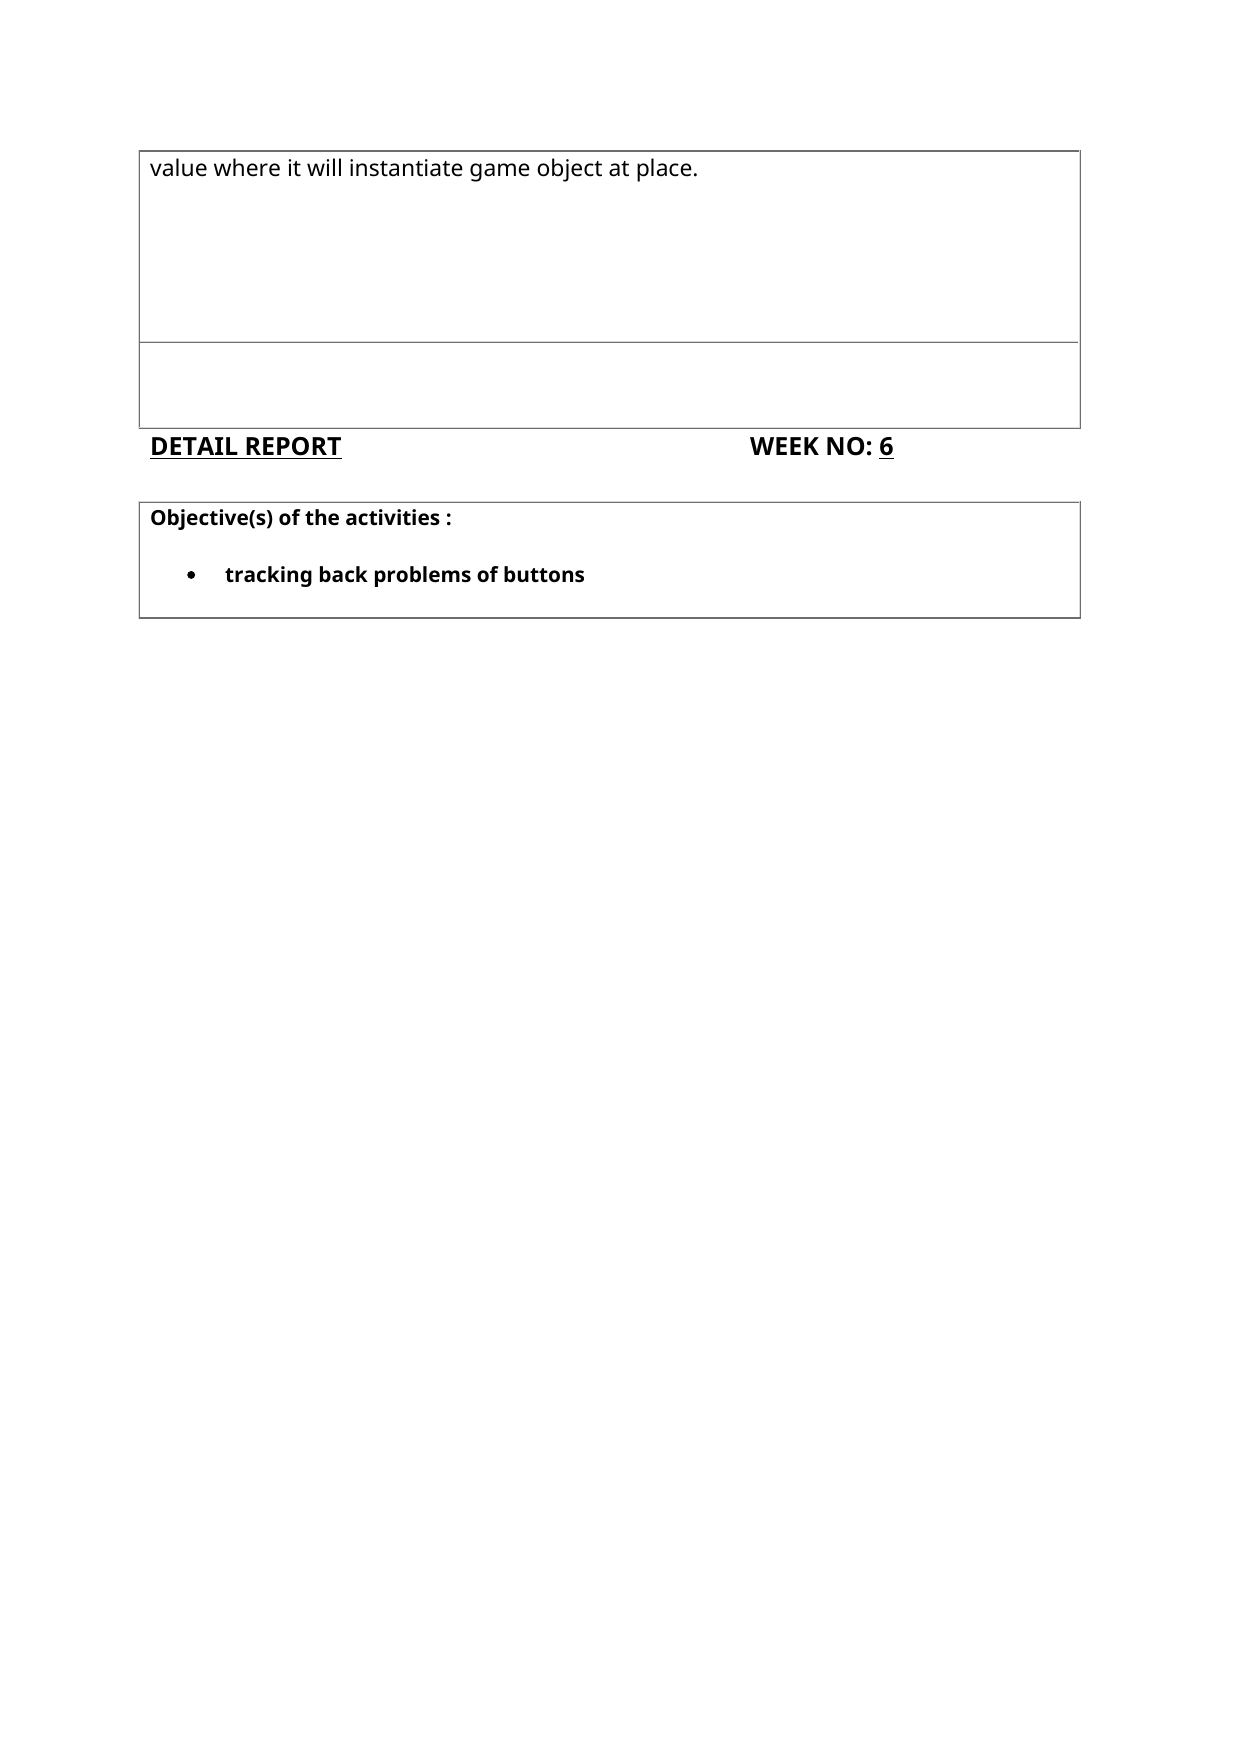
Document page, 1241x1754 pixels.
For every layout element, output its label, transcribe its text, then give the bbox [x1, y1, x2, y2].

table_cell [140, 341, 1079, 427]
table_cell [140, 152, 1079, 341]
text DETAIL REPORT WEEK NO: 6 [150, 429, 1090, 463]
table_header Objective(s) of the activities : tracking back problems of buttons [140, 503, 1079, 617]
